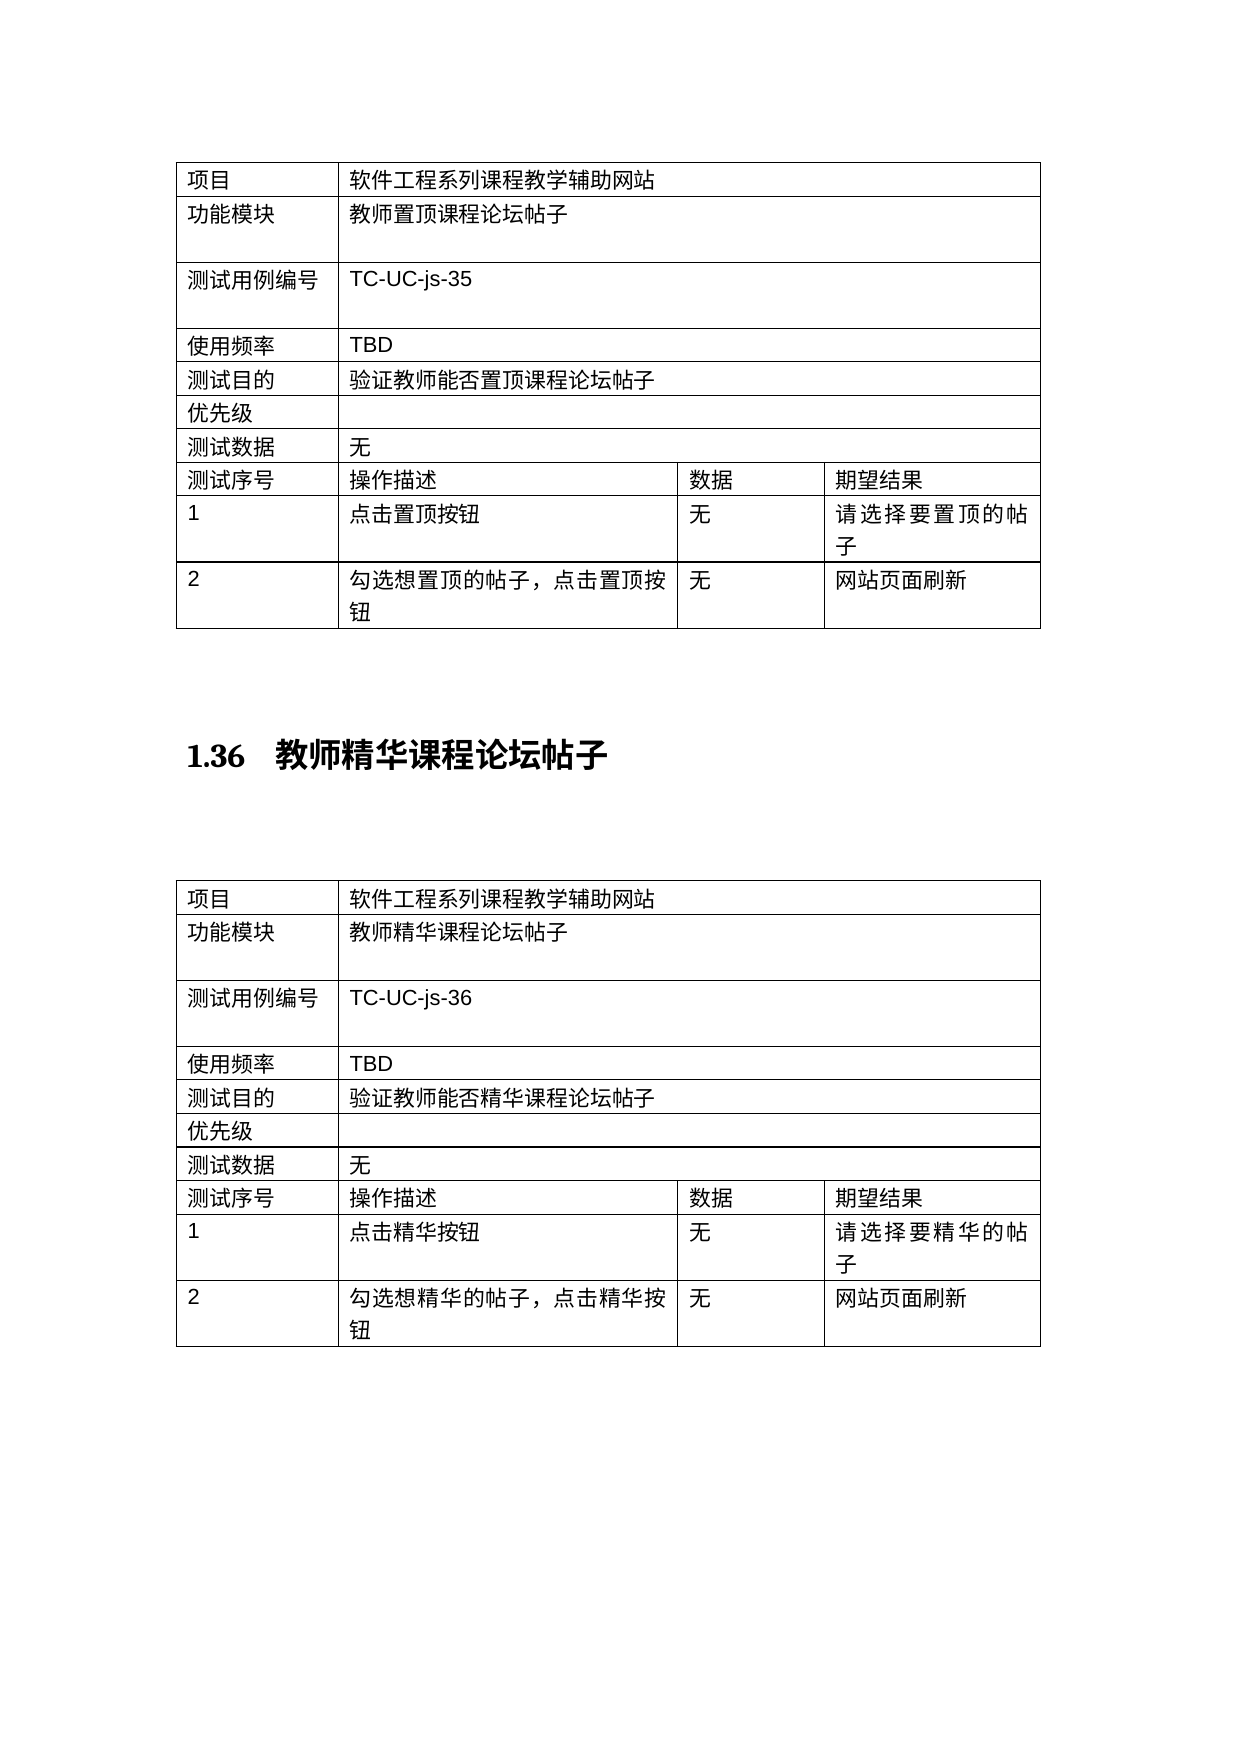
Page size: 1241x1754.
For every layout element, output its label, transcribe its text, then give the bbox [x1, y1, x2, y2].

table_cell 勾选想精华的帖子，点击精华按钮 [339, 1281, 677, 1346]
table_cell TBD [339, 1047, 1040, 1079]
table_cell 测试用例编号 [177, 263, 338, 328]
table_cell 2 [177, 1281, 338, 1346]
table_cell TC-UC-js-35 [339, 263, 1040, 328]
table_cell 勾选想置顶的帖子，点击置顶按钮 [339, 563, 677, 627]
table_cell 数据 [678, 1181, 824, 1213]
table_cell 请选择要置顶的帖子 [825, 496, 1040, 561]
table_cell 无 [678, 1281, 824, 1346]
table_header 项目 [177, 163, 338, 196]
table_cell 验证教师能否精华课程论坛帖子 [339, 1080, 1040, 1113]
table_header 软件工程系列课程教学辅助网站 [339, 163, 1040, 196]
table_cell 功能模块 [177, 915, 338, 980]
table_header 项目 [177, 881, 338, 914]
table_cell 操作描述 [339, 463, 677, 495]
table_cell 网站页面刷新 [825, 563, 1040, 627]
table_cell 无 [678, 563, 824, 627]
table_cell TBD [339, 329, 1040, 361]
table_cell 使用频率 [177, 329, 338, 361]
table_cell 操作描述 [339, 1181, 677, 1213]
table_cell 测试目的 [177, 362, 338, 395]
table_cell 功能模块 [177, 197, 338, 262]
table_cell 优先级 [177, 1114, 338, 1146]
table_cell [339, 396, 1040, 428]
table_cell 期望结果 [825, 463, 1040, 495]
table_cell 测试目的 [177, 1080, 338, 1113]
table_cell 无 [339, 429, 1040, 462]
table_cell 请选择要精华的帖子 [825, 1215, 1040, 1279]
table_cell 点击置顶按钮 [339, 496, 677, 561]
table_cell 无 [339, 1148, 1040, 1180]
table_cell TC-UC-js-36 [339, 981, 1040, 1046]
table_header 软件工程系列课程教学辅助网站 [339, 881, 1040, 914]
table_cell 1 [177, 496, 338, 561]
table_cell [339, 1114, 1040, 1146]
table_cell 使用频率 [177, 1047, 338, 1079]
table_cell 网站页面刷新 [825, 1281, 1040, 1346]
table_cell 期望结果 [825, 1181, 1040, 1213]
table_cell 教师置顶课程论坛帖子 [339, 197, 1040, 262]
table_cell 教师精华课程论坛帖子 [339, 915, 1040, 980]
table_cell 验证教师能否置顶课程论坛帖子 [339, 362, 1040, 395]
table_cell 测试用例编号 [177, 981, 338, 1046]
table_cell 无 [678, 1215, 824, 1279]
table_cell 测试数据 [177, 429, 338, 462]
table_cell 2 [177, 563, 338, 627]
table_cell 测试数据 [177, 1148, 338, 1180]
table_cell 点击精华按钮 [339, 1215, 677, 1279]
table_cell 数据 [678, 463, 824, 495]
subtitle 教师精华课程论坛帖子 [187, 721, 1053, 786]
table_cell 测试序号 [177, 1181, 338, 1213]
table_cell 优先级 [177, 396, 338, 428]
table_cell 1 [177, 1215, 338, 1279]
table_cell 无 [678, 496, 824, 561]
table_cell 测试序号 [177, 463, 338, 495]
